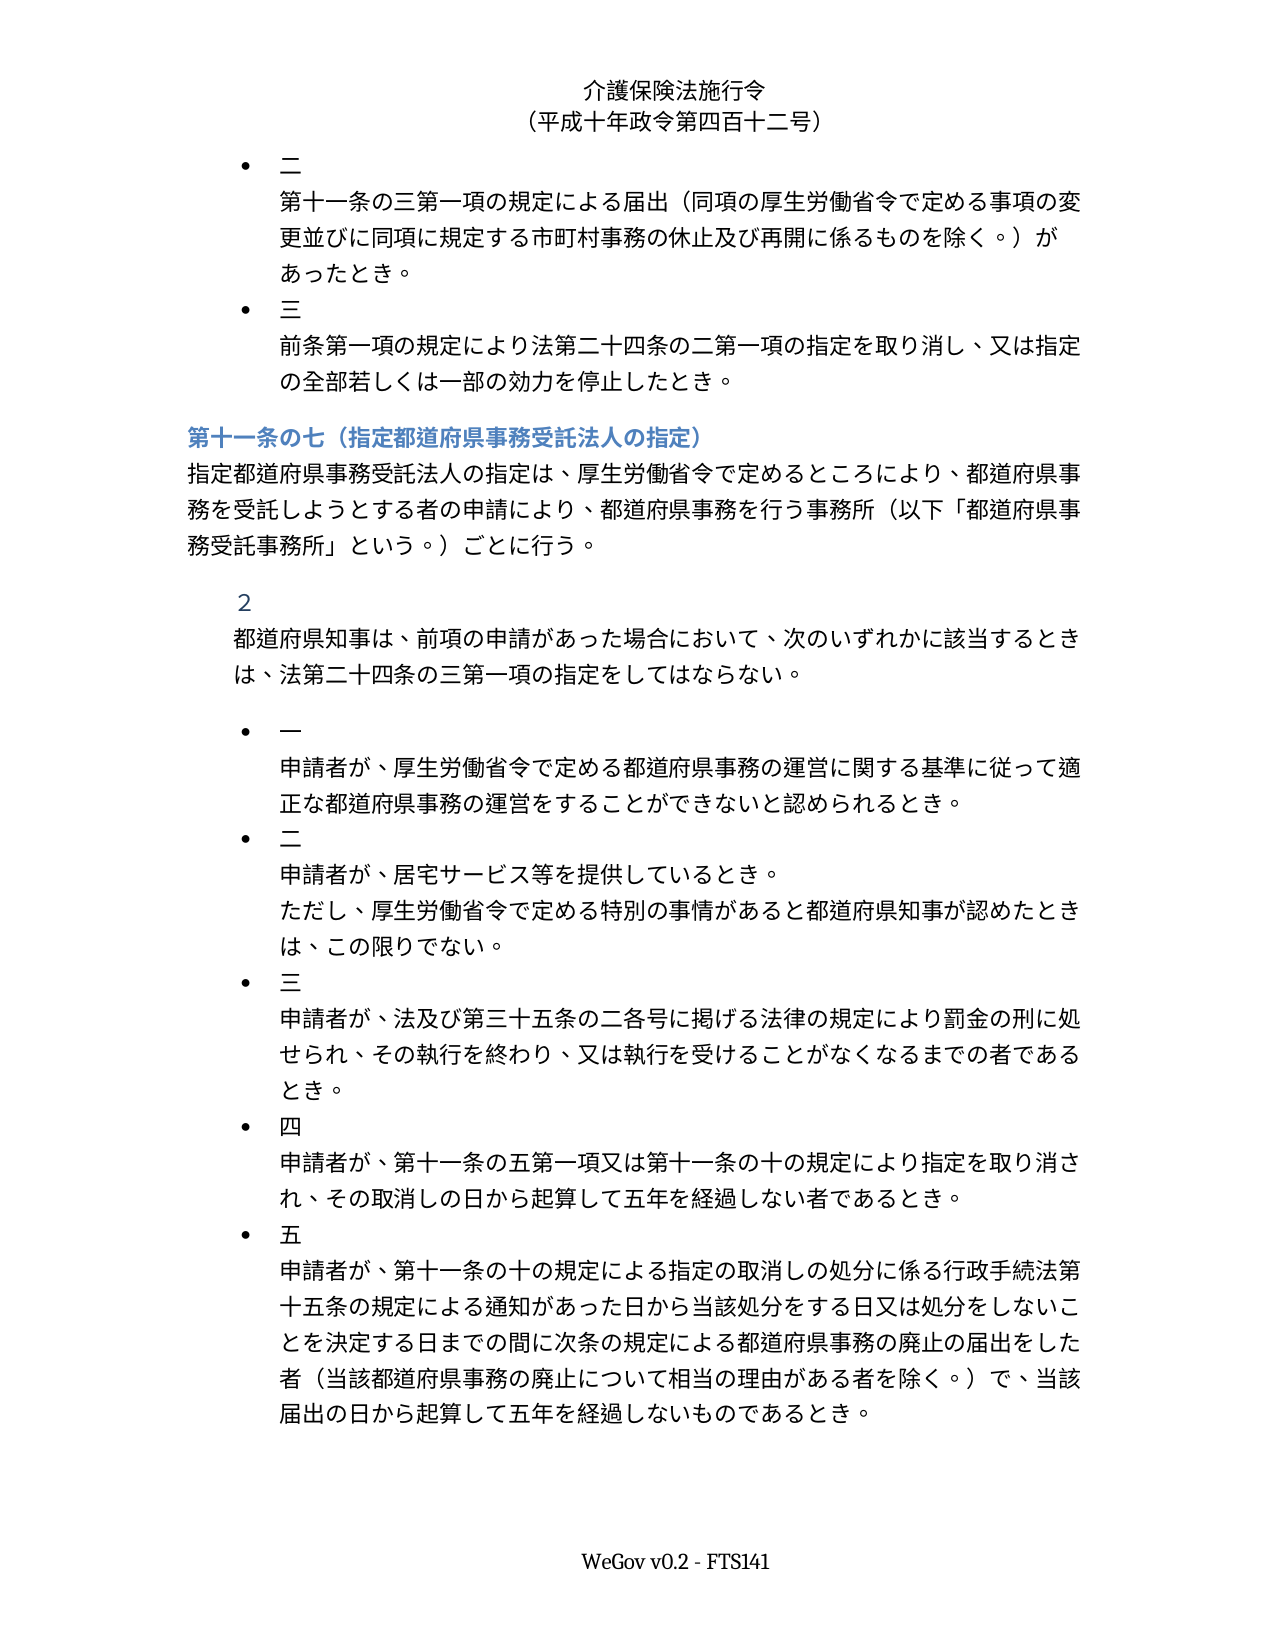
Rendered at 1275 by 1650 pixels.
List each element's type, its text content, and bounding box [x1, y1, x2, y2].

subtitle 第十一条の七（指定都道府県事務受託法人の指定） [187, 422, 1087, 454]
list 五 申請者が、第十一条の十の規定による指定の取消しの処分に係る行政手続法第十五条の規定による通知があった日から当該処分をする日又は処分をしないことを決定する日までの間に次条の規定による都道府県事務の廃止の届出をした者（当該都道府県事務の廃止について相当の理由がある者を除く。）で、当該届出の日から起算して五年を経過しないものであるとき。 [242, 1219, 1087, 1430]
list 二 第十一条の三第一項の規定による届出（同項の厚生労働省令で定める事項の変更並びに同項に規定する市町村事務の休止及び再開に係るものを除く。）があったとき。 [242, 150, 1087, 289]
list 二 申請者が、居宅サービス等を提供しているとき。 ただし、厚生労働省令で定める特別の事情があると都道府県知事が認めたときは、この限りでない。 [242, 823, 1087, 962]
text 都道府県知事は、前項の申請があった場合において、次のいずれかに該当するときは、法第二十四条の三第一項の指定をしてはならない。 [233, 623, 1087, 690]
list 一 申請者が、厚生労働省令で定める都道府県事務の運営に関する基準に従って適正な都道府県事務の運営をすることができないと認められるとき。 [242, 716, 1087, 819]
list 四 申請者が、第十一条の五第一項又は第十一条の十の規定により指定を取り消され、その取消しの日から起算して五年を経過しない者であるとき。 [242, 1111, 1087, 1214]
text 指定都道府県事務受託法人の指定は、厚生労働省令で定めるところにより、都道府県事務を受託しようとする者の申請により、都道府県事務を行う事務所（以下「都道府県事務受託事務所」という。）ごとに行う。 [187, 458, 1087, 561]
list 三 申請者が、法及び第三十五条の二各号に掲げる法律の規定により罰金の刑に処せられ、その執行を終わり、又は執行を受けることがなくなるまでの者であるとき。 [242, 967, 1087, 1106]
subtitle ２ [233, 587, 1087, 618]
list 三 前条第一項の規定により法第二十四条の二第一項の指定を取り消し、又は指定の全部若しくは一部の効力を停止したとき。 [242, 294, 1087, 397]
